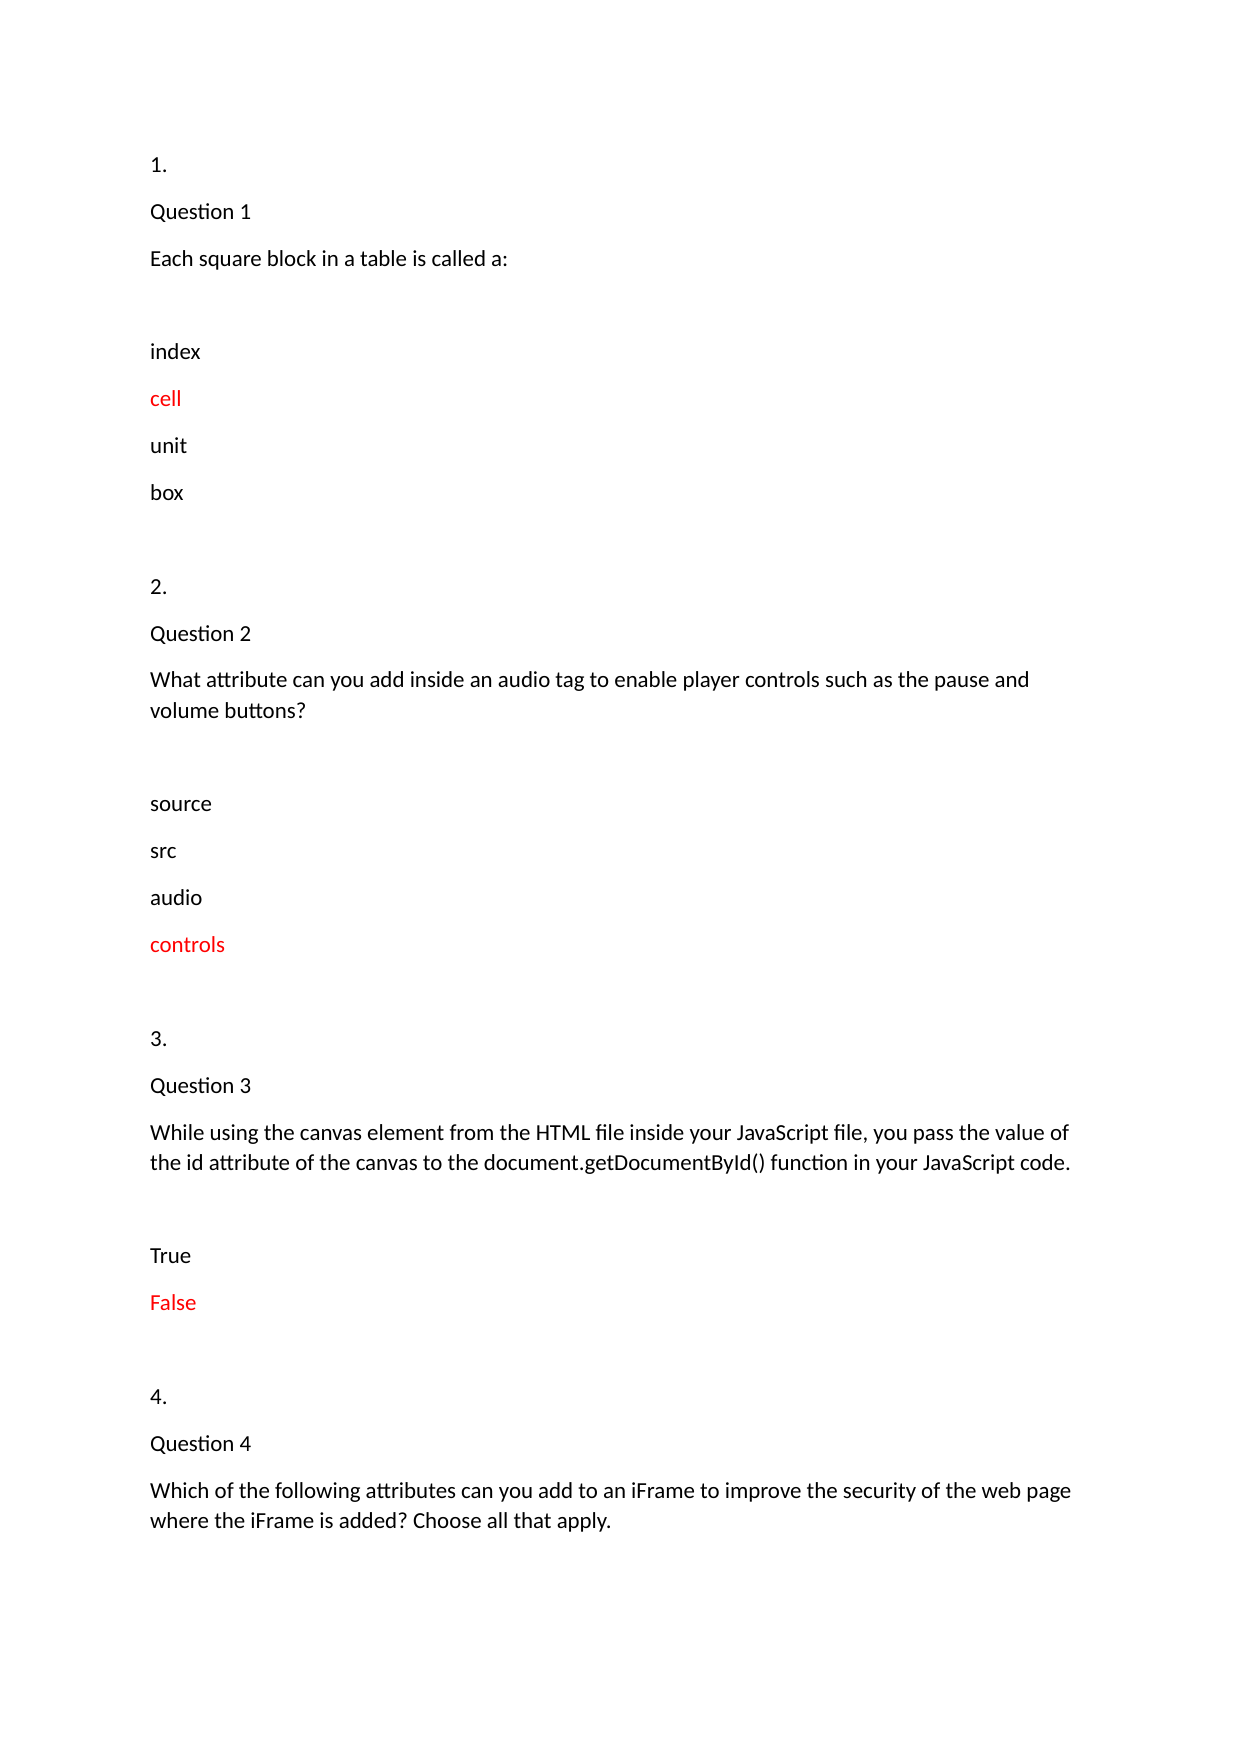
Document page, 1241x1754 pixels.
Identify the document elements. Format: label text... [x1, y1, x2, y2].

text While using the canvas element from the HTML file inside your JavaScript file, you pass the value of the id attribute of the canvas to the document.getDocumentById() function in your JavaScript code. [150, 1118, 1090, 1176]
text box [150, 478, 1090, 506]
text index [150, 337, 1090, 366]
text Which of the following attributes can you add to an iFrame to improve the security of the web page where the iFrame is added? Choose all that apply. [150, 1476, 1090, 1534]
text unit [150, 431, 1090, 459]
text False [150, 1288, 1090, 1317]
text source [150, 789, 1090, 818]
text 1. [150, 150, 1090, 178]
text 2. [150, 572, 1090, 600]
text True [150, 1242, 1090, 1270]
text Each square block in a table is called a: [150, 244, 1090, 272]
text audio [150, 883, 1090, 911]
text Question 4 [150, 1429, 1090, 1457]
text cell [150, 384, 1090, 412]
text 3. [150, 1024, 1090, 1052]
text Question 2 [150, 619, 1090, 647]
text Question 3 [150, 1071, 1090, 1099]
text controls [150, 930, 1090, 958]
text 4. [150, 1382, 1090, 1410]
text src [150, 836, 1090, 864]
text Question 1 [150, 197, 1090, 225]
text What attribute can you add inside an audio tag to enable player controls such as the pause and volume buttons? [150, 666, 1090, 724]
